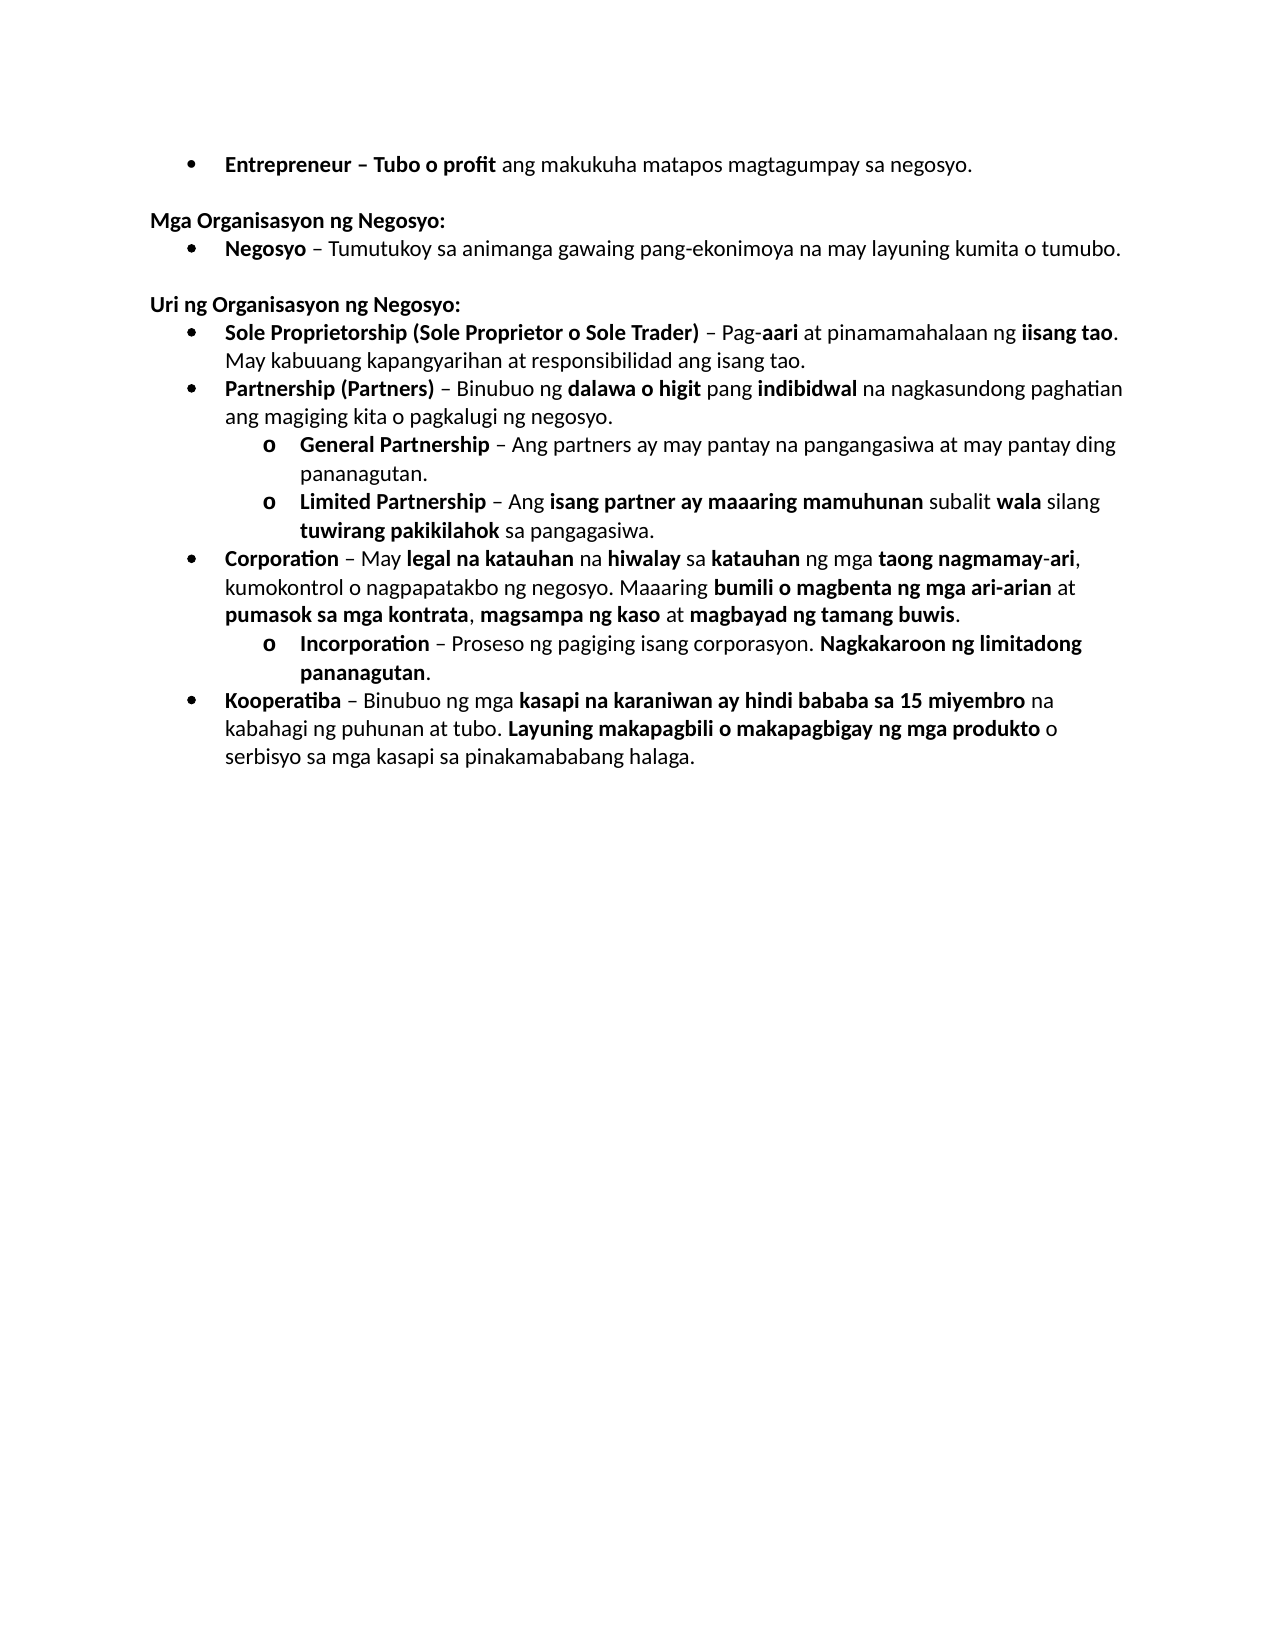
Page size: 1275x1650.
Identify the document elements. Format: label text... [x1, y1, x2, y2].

list General Partnership – Ang partners ay may pantay na pangangasiwa at may pantay ding pananagutan. [262, 430, 1125, 487]
list Sole Proprietorship (Sole Proprietor o Sole Trader) – Pag-aari at pinamamahalaan ng iisang tao. May kabuuang kapangyarihan at responsibilidad ang isang tao. [187, 318, 1125, 374]
list Entrepreneur – Tubo o profit ang makukuha matapos magtagumpay sa negosyo. [187, 150, 1125, 178]
list Corporation – May legal na katauhan na hiwalay sa katauhan ng mga taong nagmamay-ari, kumokontrol o nagpapatakbo ng negosyo. Maaaring bumili o magbenta ng mga ari-arian at pumasok sa mga kontrata, magsampa ng kaso at magbayad ng tamang buwis. [187, 544, 1125, 629]
list Limited Partnership – Ang isang partner ay maaaring mamuhunan subalit wala silang tuwirang pakikilahok sa pangagasiwa. [262, 487, 1125, 544]
list Incorporation – Proseso ng pagiging isang corporasyon. Nagkakaroon ng limitadong pananagutan. [262, 629, 1125, 686]
list Negosyo – Tumutukoy sa animanga gawaing pang-ekonimoya na may layuning kumita o tumubo. [187, 234, 1125, 262]
list Partnership (Partners) – Binubuo ng dalawa o higit pang indibidwal na nagkasundong paghatian ang magiging kita o pagkalugi ng negosyo. [187, 374, 1125, 430]
list Kooperatiba – Binubuo ng mga kasapi na karaniwan ay hindi bababa sa 15 miyembro na kabahagi ng puhunan at tubo. Layuning makapagbili o makapagbigay ng mga produkto o serbisyo sa mga kasapi sa pinakamababang halaga. [187, 686, 1125, 770]
text Uri ng Organisasyon ng Negosyo: [150, 290, 1125, 318]
text Mga Organisasyon ng Negosyo: [150, 206, 1125, 234]
